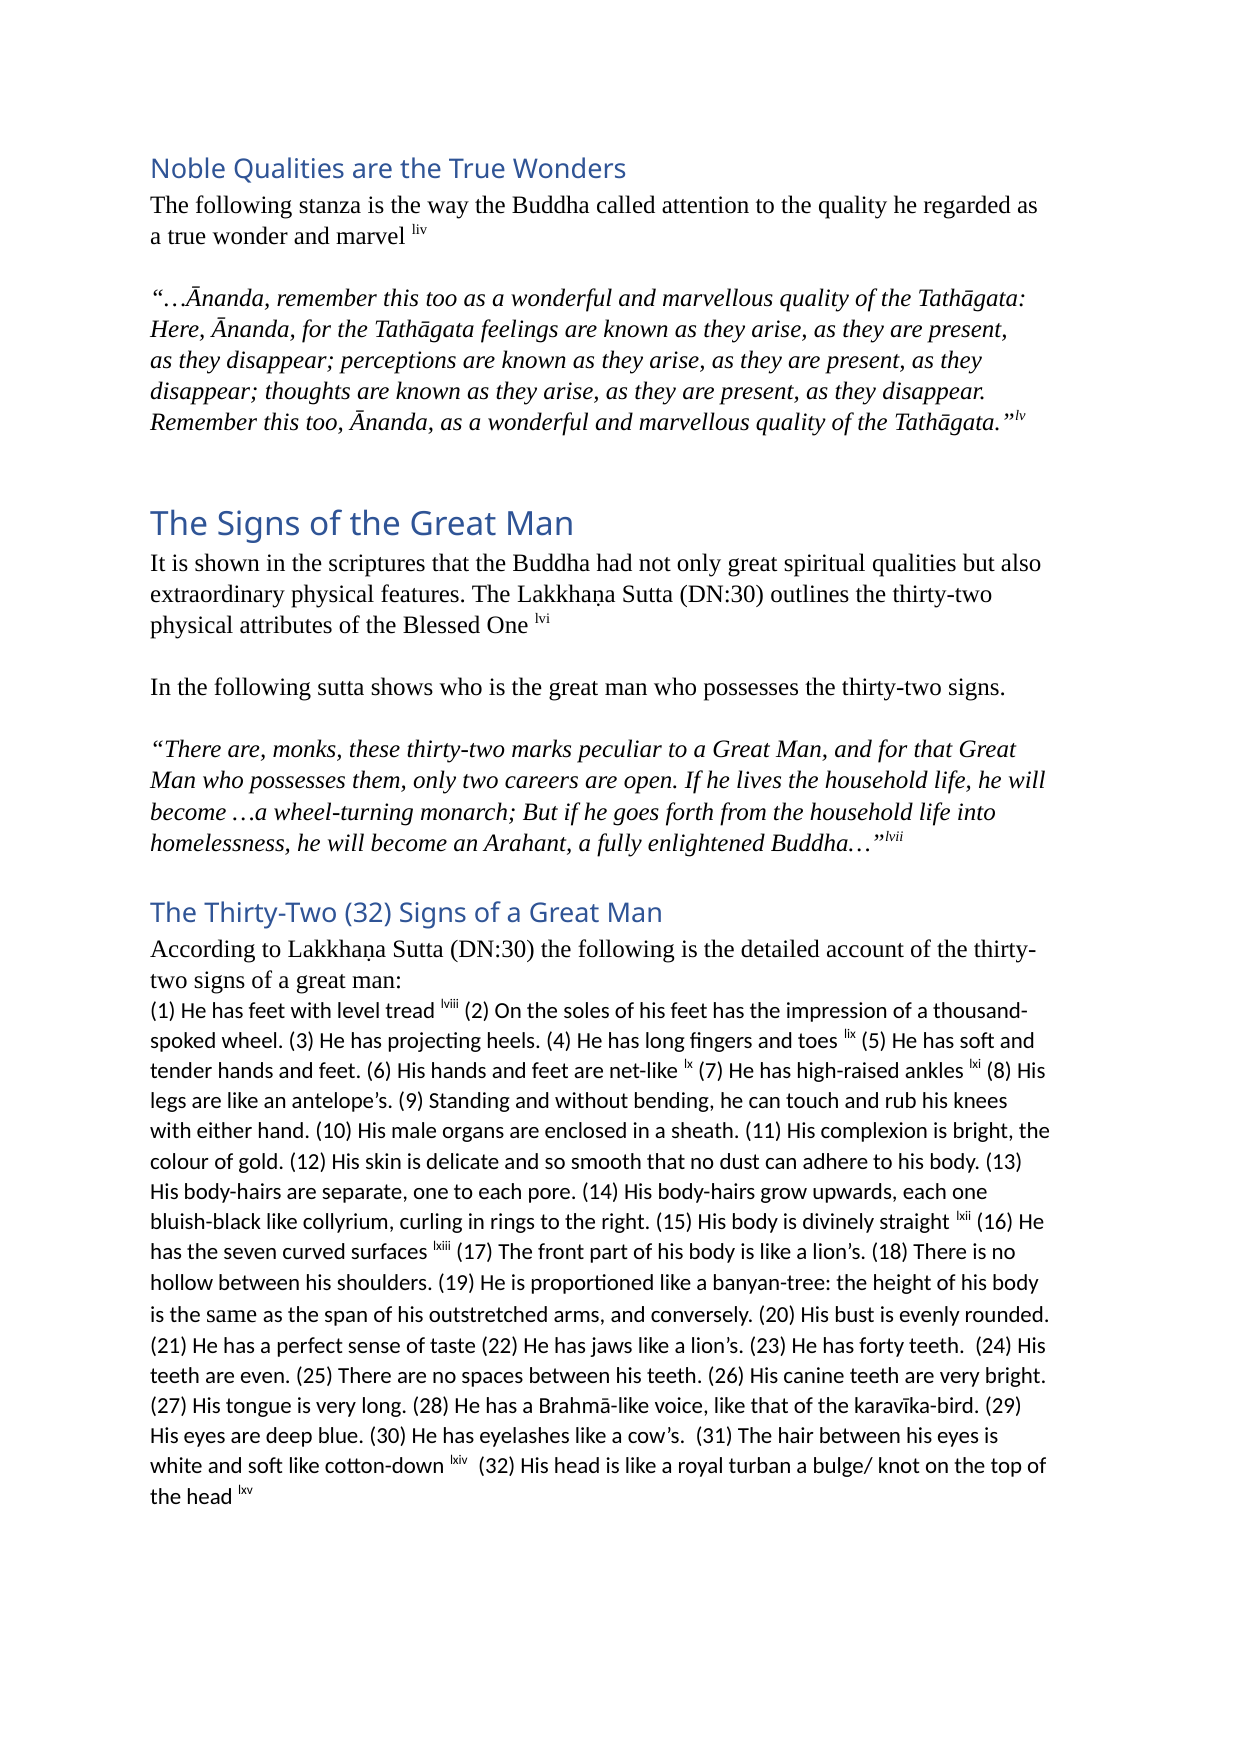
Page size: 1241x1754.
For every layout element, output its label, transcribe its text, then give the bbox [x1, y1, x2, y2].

text (1) He has feet with level tread (2) On the soles of his feet has the impression of a thousand-spoked wheel. (3) He has projecting heels. (4) He has long fingers and toes (5) He has soft and tender hands and feet. (6) His hands and feet are net-like (7) He has high-raised ankles (8) His legs are like an antelope’s. (9) Standing and without bending, he can touch and rub his knees with either hand. (10) His male organs are enclosed in a sheath. (11) His complexion is bright, the colour of gold. (12) His skin is delicate and so smooth that no dust can adhere to his body. (13) His body-hairs are separate, one to each pore. (14) His body-hairs grow upwards, each one bluish-black like collyrium, curling in rings to the right. (15) His body is divinely straight (16) He has the seven curved surfaces (17) The front part of his body is like a lion’s. (18) There is no hollow between his shoulders. (19) He is proportioned like a banyan-tree: the height of his body is the same as the span of his outstretched arms, and conversely. (20) His bust is evenly rounded. (21) He has a perfect sense of taste (22) He has jaws like a lion’s. (23) He has forty teeth. (24) His teeth are even. (25) There are no spaces between his teeth. (26) His canine teeth are very bright. (27) His tongue is very long. (28) He has a Brahmā-like voice, like that of the karavīka-bird. (29) His eyes are deep blue. (30) He has eyelashes like a cow’s. (31) The hair between his eyes is white and soft like cotton-down (32) His head is like a royal turban a bulge/ knot on the top of the head [150, 996, 1053, 1510]
text as they disappear; perceptions are known as they arise, as they are present, as they disappear; thoughts are known as they arise, as they are present, as they disappear. Remember this too, Ānanda, as a wonderful and marvellous quality of the Tathāgata.” [150, 345, 1053, 436]
text “…Ānanda, remember this too as a wonderful and marvellous quality of the Tathāgata: Here, Ānanda, for the Tathāgata feelings are known as they arise, as they are present, [150, 283, 1053, 343]
text According to Lakkhaṇa Sutta (DN:30) the following is the detailed account of the thirty-two signs of a great man: [150, 934, 1053, 993]
subtitle The Signs of the Great Man [150, 499, 1053, 545]
subtitle Noble Qualities are the True Wonders [150, 150, 1053, 187]
text In the following sutta shows who is the great man who possesses the thirty-two signs. [150, 672, 1053, 701]
text The following stanza is the way the Buddha called attention to the quality he regarded as a true wonder and marvel [150, 190, 1053, 249]
text “There are, monks, these thirty-two marks peculiar to a Great Man, and for that Great Man who possesses them, only two careers are open. If he lives the household life, he will become …a wheel-turning monarch; But if he goes forth from the household life into homelessness, he will become an Arahant, a fully enlightened Buddha…” [150, 734, 1053, 856]
text It is shown in the scriptures that the Buddha had not only great spiritual qualities but also extraordinary physical features. The Lakkhaṇa Sutta (DN:30) outlines the thirty-two physical attributes of the Blessed One [150, 548, 1053, 639]
subtitle The Thirty-Two (32) Signs of a Great Man [150, 894, 1053, 931]
